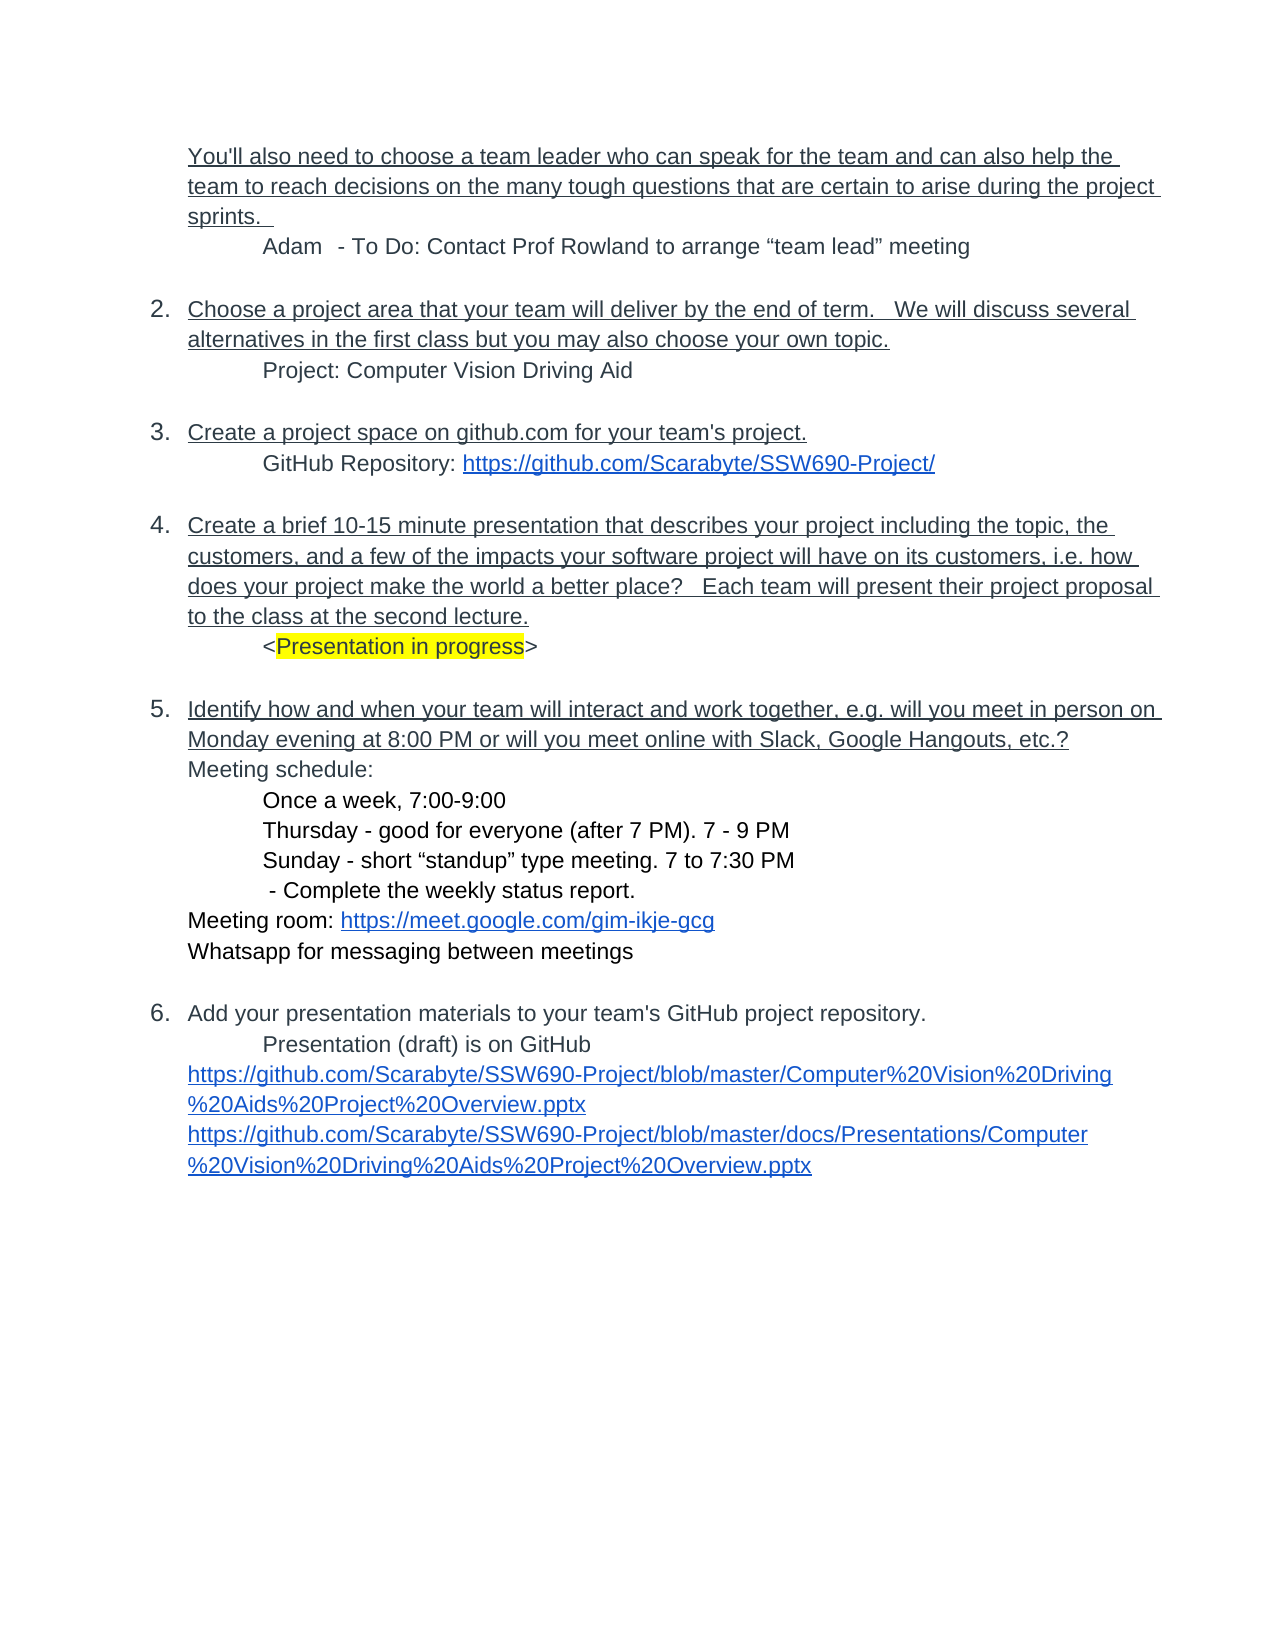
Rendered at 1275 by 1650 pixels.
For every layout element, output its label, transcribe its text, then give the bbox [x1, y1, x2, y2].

list Choose a project area that your team will deliver by the end of term. We will discuss several alternatives in the first class but you may also choose your own topic. Project: Computer Vision Driving Aid [150, 294, 1162, 413]
list Create a project space on github.com for your team's project. GitHub Repository: https://github.com/Scarabyte/SSW690-Project/ [150, 417, 1162, 506]
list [150, 112, 1162, 290]
list Identify how and when your team will interact and work together, e.g. will you meet in person on Monday evening at 8:00 PM or will you meet online with Slack, Google Hangouts, etc.? Meeting schedule: Once a week, 7:00-9:00 Thursday - good for everyone (after 7 PM). 7 - 9 PM Sunday - short “standup” type meeting. 7 to 7:30 PM - Complete the weekly status report. Meeting room: https://meet.google.com/gim-ikje-gcg Whatsapp for messaging between meetings [150, 719, 1162, 994]
list Add your presentation materials to your team's GitHub project repository. Presentation (draft) is on GitHub https://github.com/Scarabyte/SSW690-Project/blob/master/Computer%20Vision%20Driving%20Aids%20Project%20Overview.pptx https://github.com/Scarabyte/SSW690-Project/blob/master/docs/Presentations/Computer%20Vision%20Driving%20Aids%20Project%20Overview.pptx [150, 998, 1162, 1178]
list Create a brief 10-15 minute presentation that describes your project including the topic, the customers, and a few of the impacts your software project will have on its customers, i.e. how does your project make the world a better place? Each team will present their project proposal to the class at the second lecture. <Presentation in progress> [150, 510, 1162, 690]
